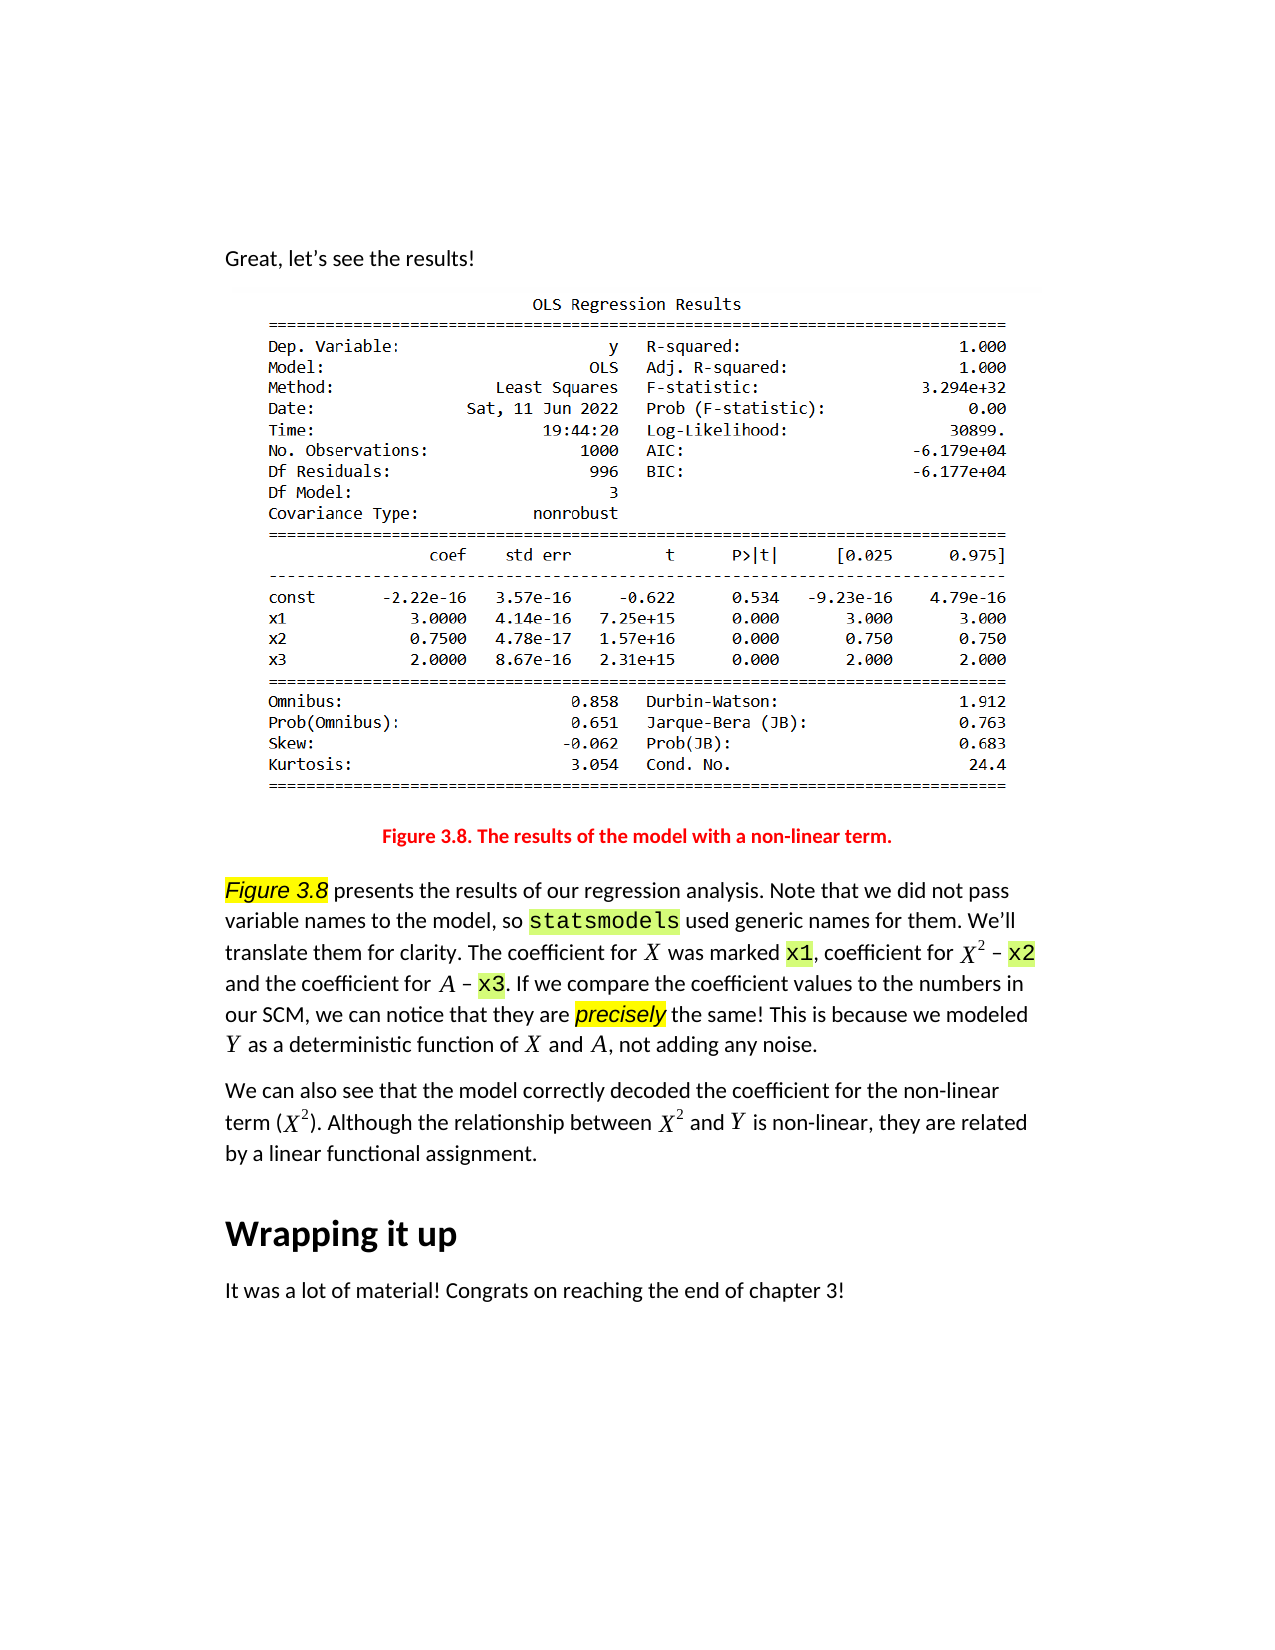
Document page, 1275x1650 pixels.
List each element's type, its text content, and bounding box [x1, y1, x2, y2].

picture [232, 287, 1043, 809]
text Wrapping it up [225, 1210, 1050, 1256]
text It was a lot of material! Congrats on reaching the end of chapter 3! [225, 1276, 1050, 1304]
text Great, let’s see the results! [225, 244, 1050, 272]
text Figure 3.8 presents the results of our regression analysis. Note that we did not pass variable names to the model, so statsmodels used generic names for them. We’ll translate them for clarity. The coefficient for was marked x1, coefficient for – x2 and the coefficient for – x3. If we compare the coefficient values to the numbers in our SCM, we can notice that they are precisely the same! This is because we modeled as a deterministic function of and , not adding any noise. [225, 876, 1050, 1058]
text Figure 3.8. The results of the model with a non-linear term. [225, 824, 1050, 849]
text We can also see that the model correctly decoded the coefficient for the non-linear term (). Although the relationship between and is non-linear, they are related by a linear functional assignment. [225, 1076, 1050, 1167]
